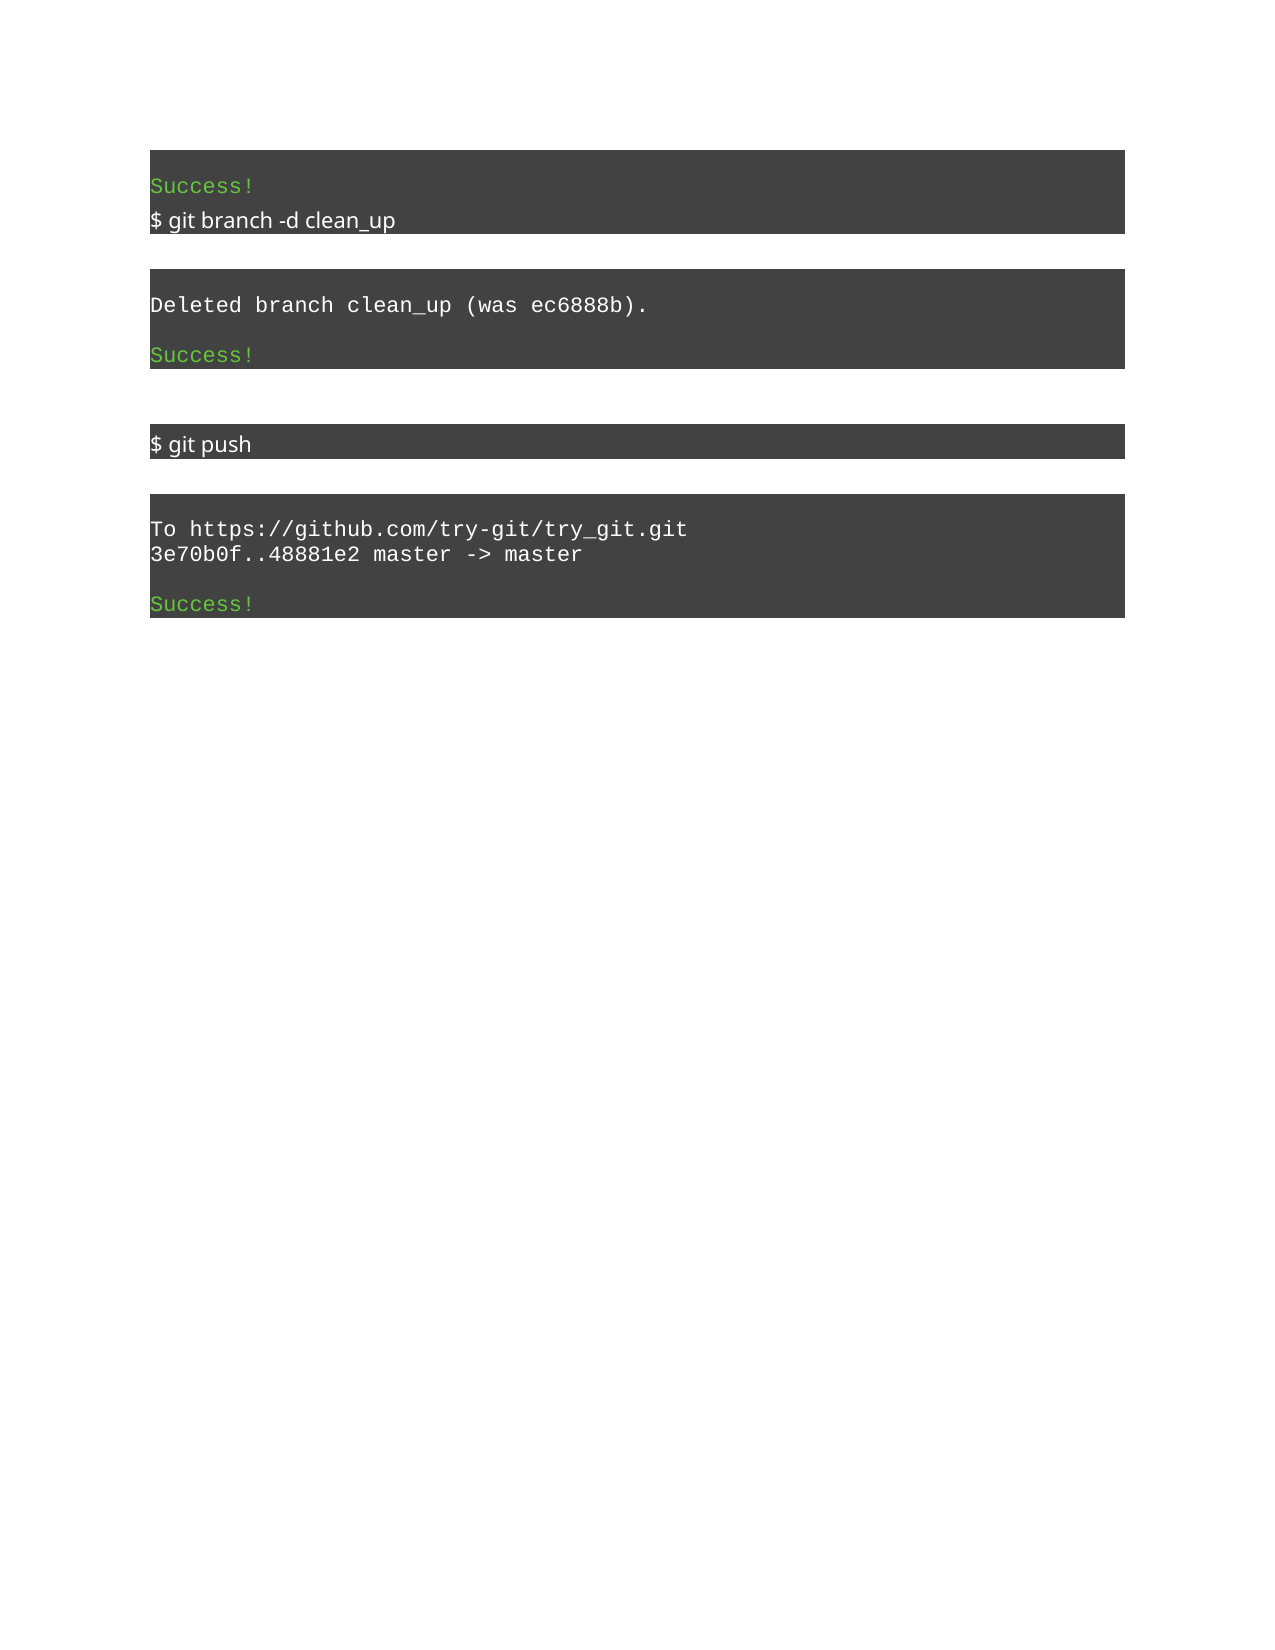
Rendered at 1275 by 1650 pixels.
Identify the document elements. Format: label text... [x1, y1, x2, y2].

text Deleted branch clean_up (was ec6888b). [150, 269, 1125, 319]
text Success! [150, 319, 1125, 369]
text Success! [150, 150, 1125, 199]
text To https://github.com/try-git/try_git.git 3e70b0f..48881e2 master -> master [150, 494, 1125, 568]
text $ git branch -d clean_up [150, 199, 1125, 234]
text Success! [150, 568, 1125, 618]
text $ git push [150, 424, 1125, 459]
